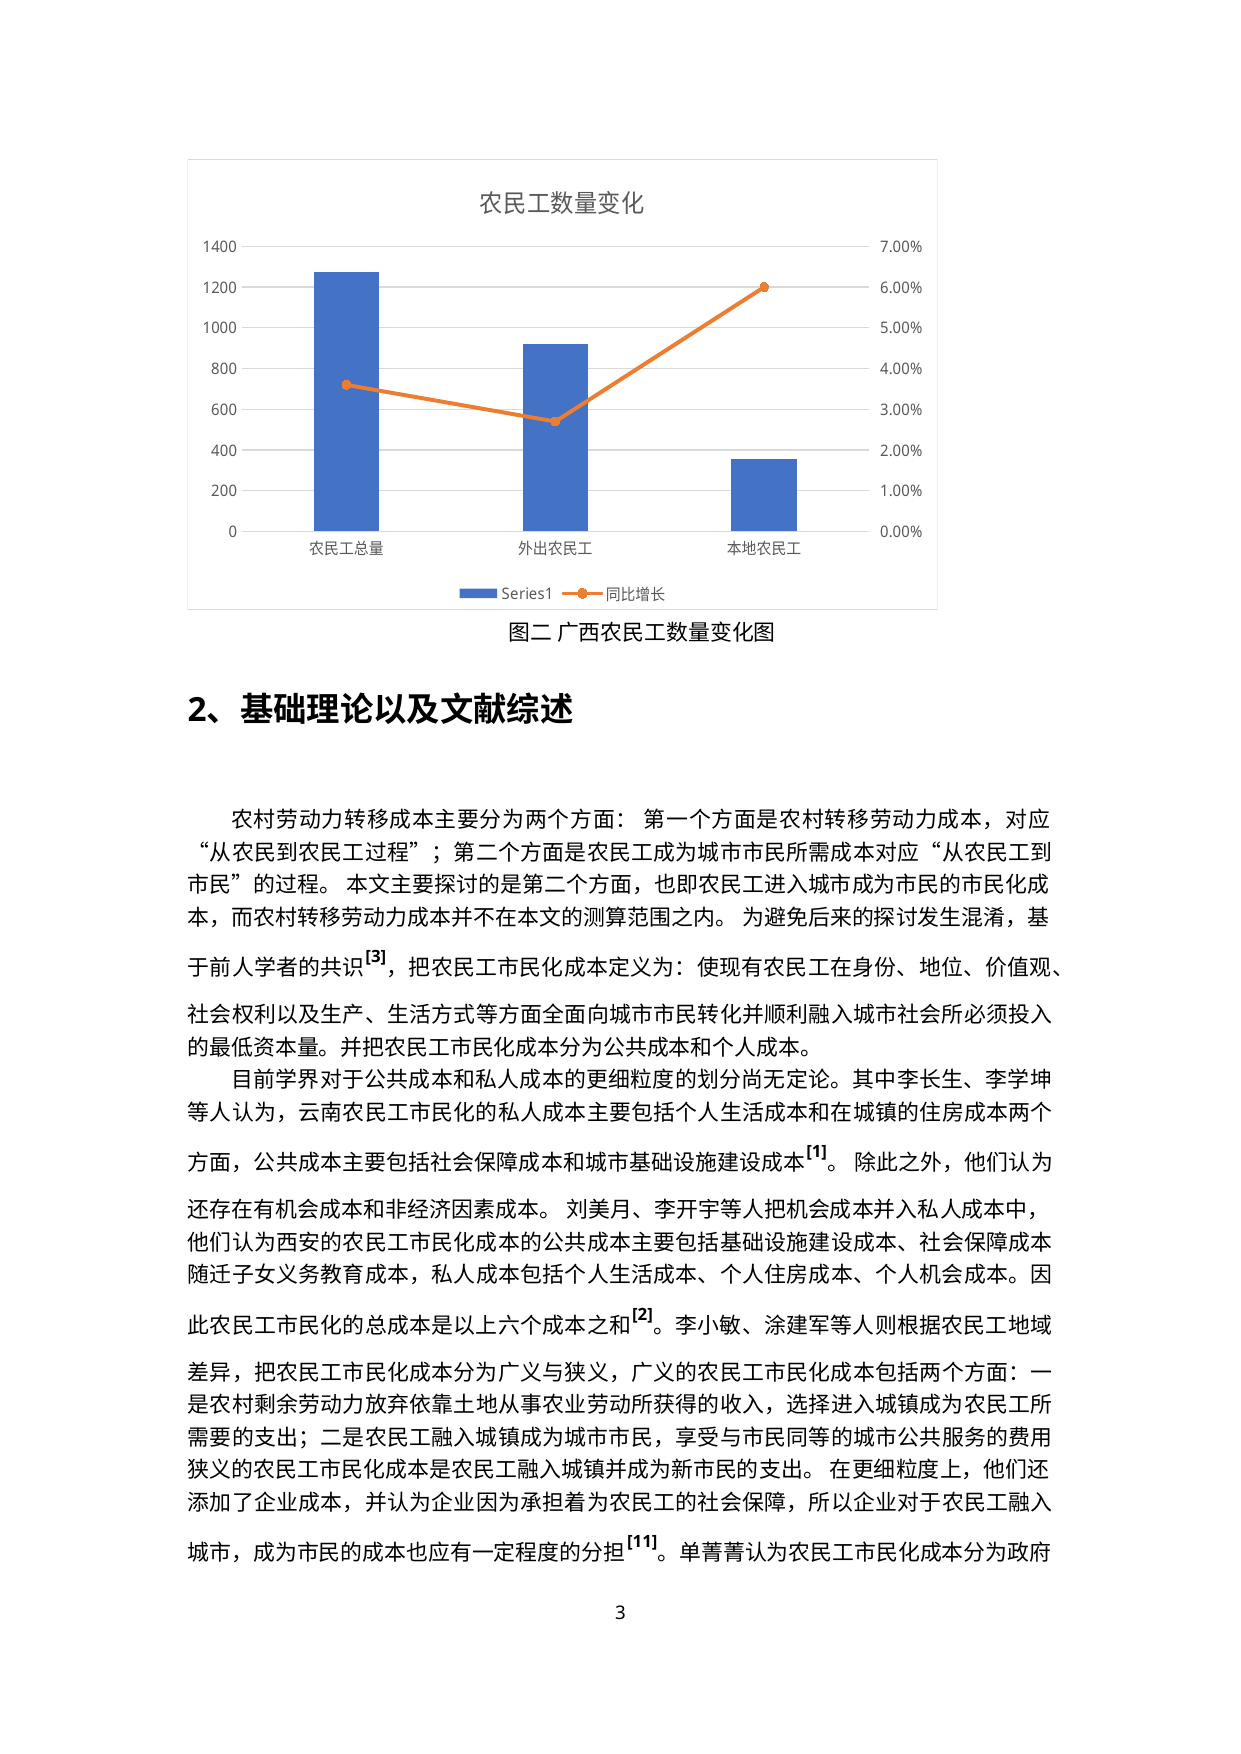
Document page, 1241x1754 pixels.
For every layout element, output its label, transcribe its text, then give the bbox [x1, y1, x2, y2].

text 农村劳动力转移成本主要分为两个方面： 第一个方面是农村转移劳动力成本，对应“从农民到农民工过程”；第二个方面是农民工成为城市市民所需成本对应“从农民工到市民”的过程。 本文主要探讨的是第二个方面，也即农民工进入城市成为市民的市民化成本，而农村转移劳动力成本并不在本文的测算范围之内。 为避免后来的探讨发生混淆，基于前人学者的共识[3]，把农民工市民化成本定义为：使现有农民工在身份、地位、价值观、社会权利以及生产、生活方式等方面全面向城市市民转化并顺利融入城市社会所必须投入的最低资本量。并把农民工市民化成本分为公共成本和个人成本。 [187, 802, 1053, 1062]
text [187, 1062, 1053, 1582]
subtitle 2、基础理论以及文献综述 [187, 674, 1053, 739]
text 图二 广西农民工数量变化图 [187, 615, 1053, 647]
